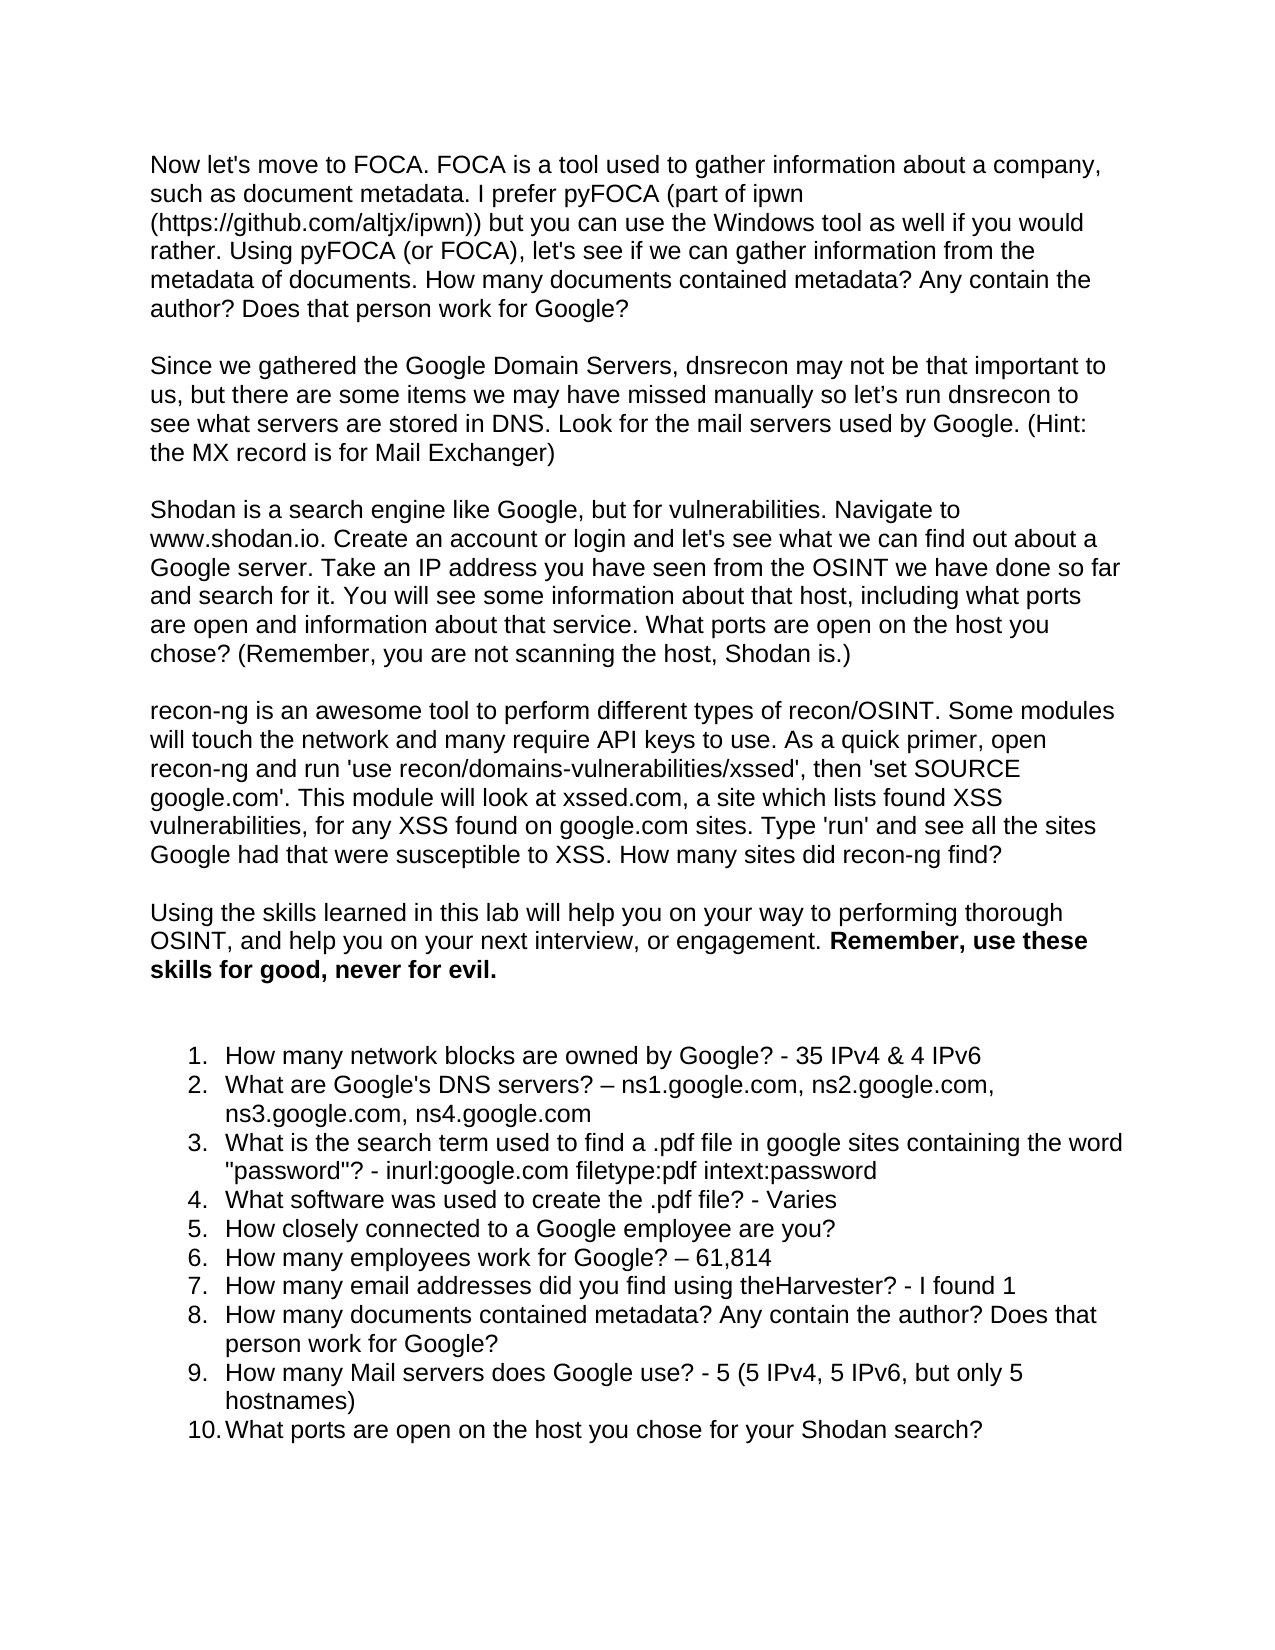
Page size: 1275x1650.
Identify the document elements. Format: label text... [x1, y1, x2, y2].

list What is the search term used to find a .pdf file in google sites containing the word "password"? - inurl:google.com filetype:pdf intext:password [187, 1127, 1125, 1185]
text recon-ng is an awesome tool to perform different types of recon/OSINT. Some modules will touch the network and many require API keys to use. As a quick primer, open recon-ng and run 'use recon/domains-vulnerabilities/xssed', then 'set SOURCE google.com'. This module will look at xssed.com, a site which lists found XSS vulnerabilities, for any XSS found on google.com sites. Type 'run' and see all the sites Google had that were susceptible to XSS. How many sites did recon-ng find? [150, 696, 1125, 869]
list How many employees work for Google? – 61,814 [187, 1242, 1125, 1271]
text Shodan is a search engine like Google, but for vulnerabilities. Navigate to www.shodan.io. Create an account or login and let's see what we can find out about a Google server. Take an IP address you have seen from the OSINT we have done so far and search for it. You will see some information about that host, including what ports are open and information about that service. What ports are open on the host you chose? (Remember, you are not scanning the host, Shodan is.) [150, 495, 1125, 667]
text Using the skills learned in this lab will help you on your way to performing thorough OSINT, and help you on your next interview, or engagement. Remember, use these skills for good, never for evil. [150, 897, 1125, 984]
list What are Google's DNS servers? – ns1.google.com, ns2.google.com, ns3.google.com, ns4.google.com [187, 1070, 1125, 1127]
list How many network blocks are owned by Google? - 35 IPv4 & 4 IPv6 [187, 1041, 1125, 1070]
list How many documents contained metadata? Any contain the author? Does that person work for Google? [187, 1300, 1125, 1357]
text Since we gathered the Google Domain Servers, dnsrecon may not be that important to us, but there are some items we may have missed manually so let’s run dnsrecon to see what servers are stored in DNS. Look for the mail servers used by Google. (Hint: the MX record is for Mail Exchanger) [150, 351, 1125, 466]
list How many Mail servers does Google use? - 5 (5 IPv4, 5 IPv6, but only 5 hostnames) [187, 1357, 1125, 1415]
list What software was used to create the .pdf file? - Varies [187, 1185, 1125, 1214]
list How many email addresses did you find using theHarvester? - I found 1 [187, 1271, 1125, 1300]
text Now let's move to FOCA. FOCA is a tool used to gather information about a company, such as document metadata. I prefer pyFOCA (part of ipwn (https://github.com/altjx/ipwn)) but you can use the Windows tool as well if you would rather. Using pyFOCA (or FOCA), let's see if we can gather information from the metadata of documents. How many documents contained metadata? Any contain the author? Does that person work for Google? [150, 150, 1125, 322]
list How closely connected to a Google employee are you? [187, 1214, 1125, 1242]
list What ports are open on the host you chose for your Shodan search? [187, 1415, 1125, 1444]
